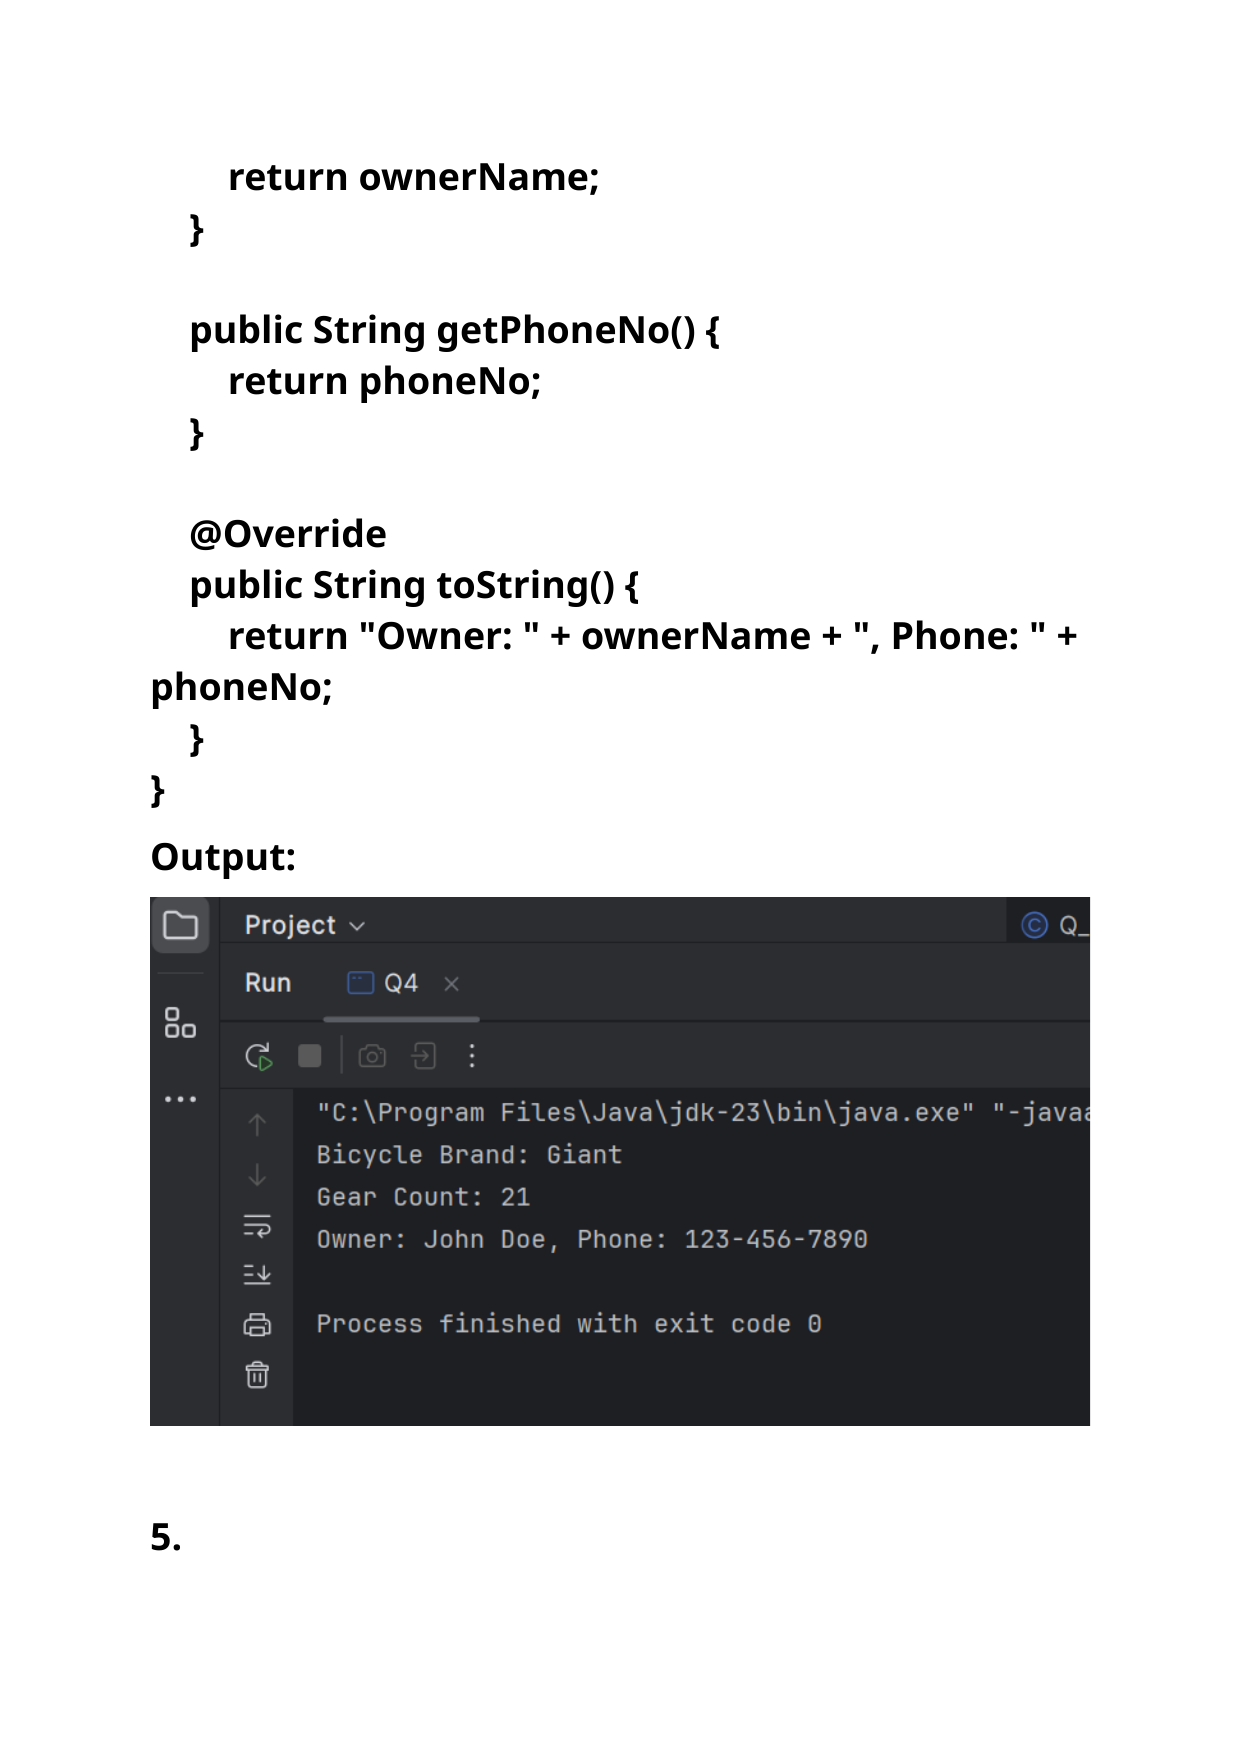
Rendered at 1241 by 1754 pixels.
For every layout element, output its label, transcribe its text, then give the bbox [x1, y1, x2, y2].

text 5. [150, 1510, 1090, 1561]
text Output: [150, 830, 1090, 881]
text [150, 150, 1090, 813]
picture [150, 897, 1091, 1426]
